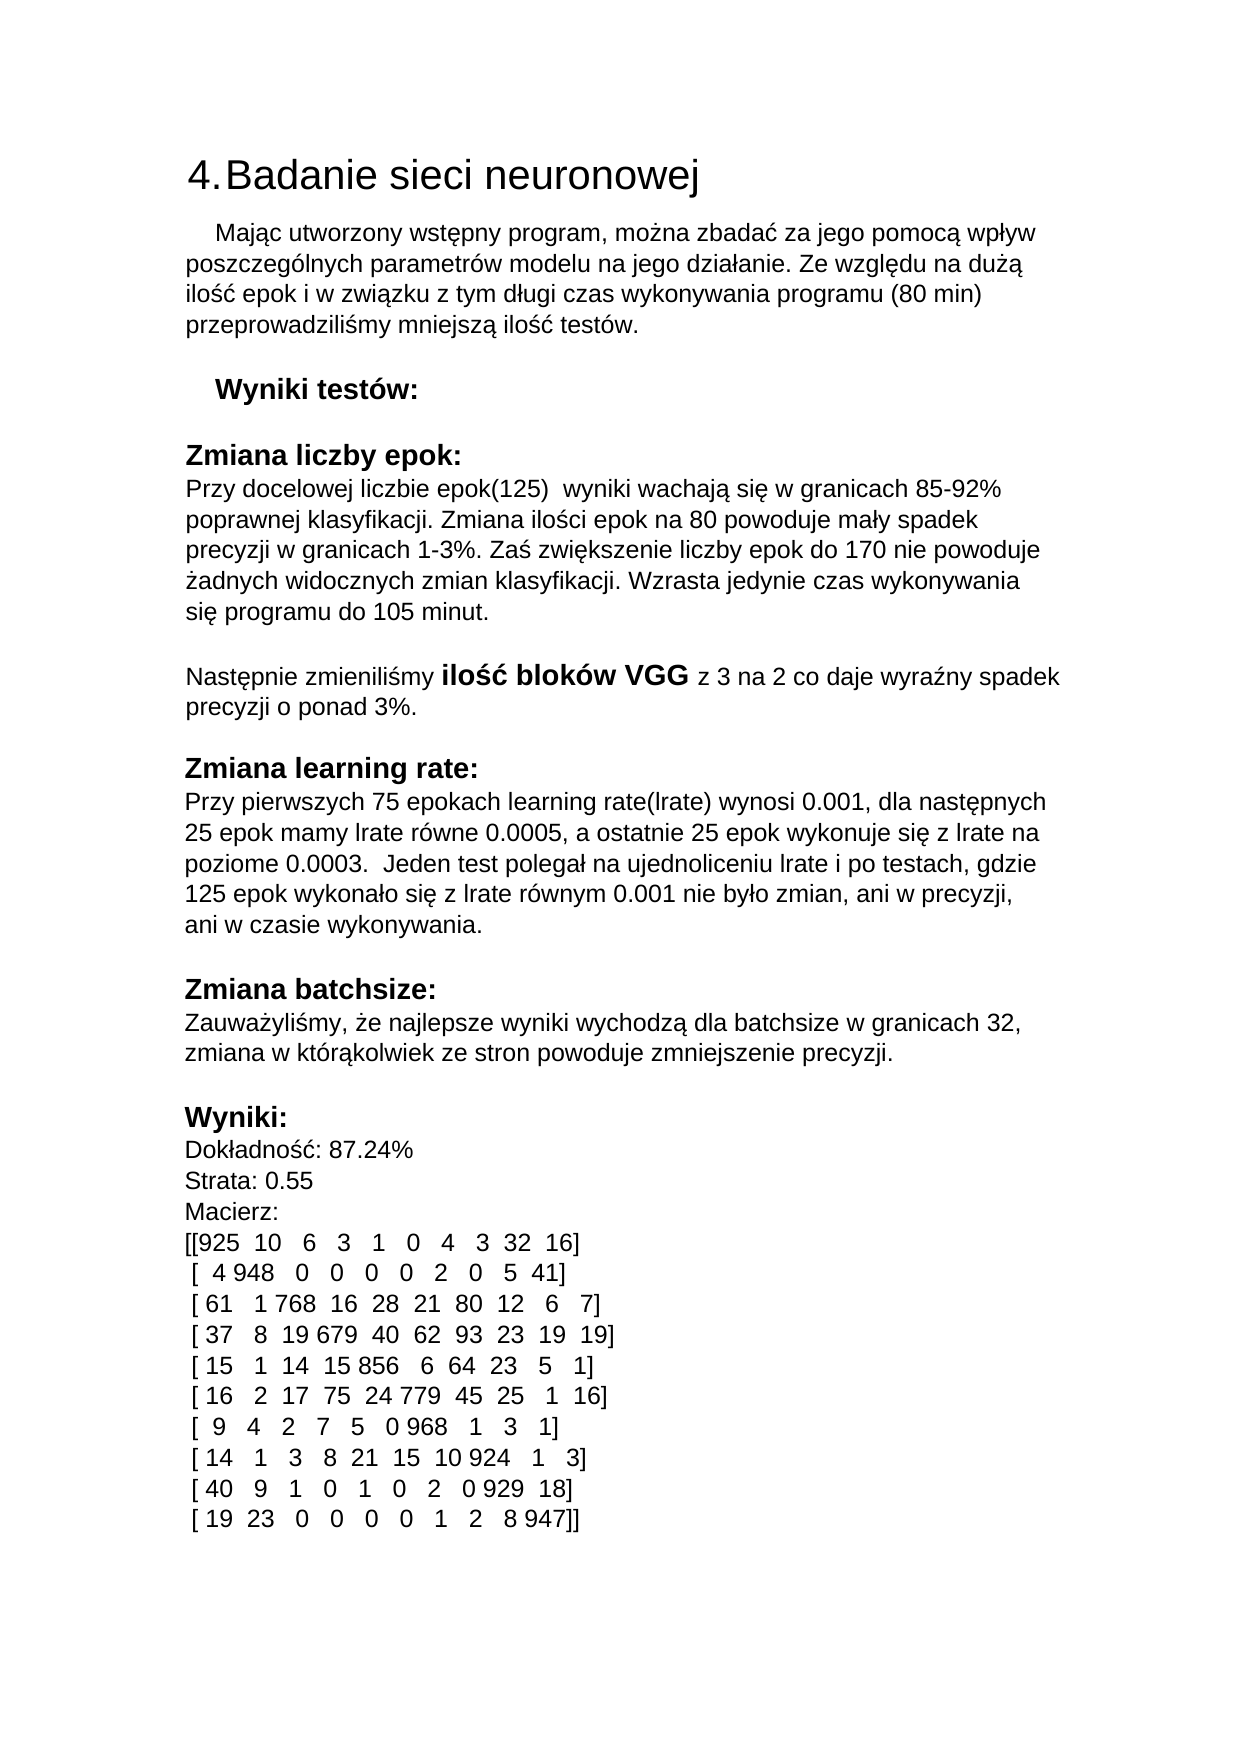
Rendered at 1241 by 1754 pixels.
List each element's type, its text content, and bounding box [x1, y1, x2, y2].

text [ 9 4 2 7 5 0 968 1 3 1] [150, 1412, 1054, 1441]
text [[925 10 6 3 1 0 4 3 32 16] [150, 1228, 1054, 1256]
text Zmiana learning rate: [150, 751, 1054, 785]
text [ 19 23 0 0 0 0 1 2 8 947]] [150, 1504, 1054, 1533]
list Badanie sieci neuronowej [187, 150, 1090, 198]
text Przy pierwszych 75 epokach learning rate(lrate) wynosi 0.001, dla następnych 25 epok mamy lrate równe 0.0005, a ostatnie 25 epok wykonuje się z lrate na poziome 0.0003. Jeden test polegał na ujednoliceniu lrate i po testach, gdzie 125 epok wykonało się z lrate równym 0.001 nie było zmian, ani w precyzji, ani w czasie wykonywania. [184, 787, 1054, 939]
text Wyniki: [184, 1100, 1054, 1133]
text Przy docelowej liczbie epok(125) wyniki wachają się w granicach 85-92% poprawnej klasyfikacji. Zmiana ilości epok na 80 powoduje mały spadek precyzji w granicach 1-3%. Zaś zwiększenie liczby epok do 170 nie powoduje żadnych widocznych zmian klasyfikacji. Wzrasta jedynie czas wykonywania się programu do 105 minut. [185, 474, 1054, 626]
text Wyniki testów: [185, 372, 1054, 405]
text Strata: 0.55 [150, 1166, 1054, 1195]
text [ 16 2 17 75 24 779 45 25 1 16] [150, 1381, 1054, 1410]
text [ 40 9 1 0 1 0 2 0 929 18] [150, 1473, 1054, 1502]
text Macierz: [150, 1197, 1054, 1226]
text [ 37 8 19 679 40 62 93 23 19 19] [150, 1320, 1054, 1349]
text Zmiana batchsize: [150, 972, 1054, 1005]
text Zauważyliśmy, że najlepsze wyniki wychodzą dla batchsize w granicach 32, zmiana w którąkolwiek ze stron powoduje zmniejszenie precyzji. [184, 1007, 1054, 1067]
text Mając utworzony wstępny program, można zbadać za jego pomocą wpływ poszczególnych parametrów modelu na jego działanie. Ze względu na dużą ilość epok i w związku z tym długi czas wykonywania programu (80 min) przeprowadziliśmy mniejszą ilość testów. [185, 218, 1054, 339]
text Dokładność: 87.24% [150, 1136, 1054, 1164]
text [ 61 1 768 16 28 21 80 12 6 7] [150, 1289, 1054, 1318]
text Zmiana liczby epok: [150, 438, 1054, 472]
text [ 4 948 0 0 0 0 2 0 5 41] [150, 1258, 1054, 1287]
text [ 14 1 3 8 21 15 10 924 1 3] [150, 1443, 1054, 1472]
text [ 15 1 14 15 856 6 64 23 5 1] [150, 1351, 1054, 1379]
text Następnie zmieniliśmy ilość bloków VGG z 3 na 2 co daje wyraźny spadek precyzji o ponad 3%. [185, 658, 1090, 721]
